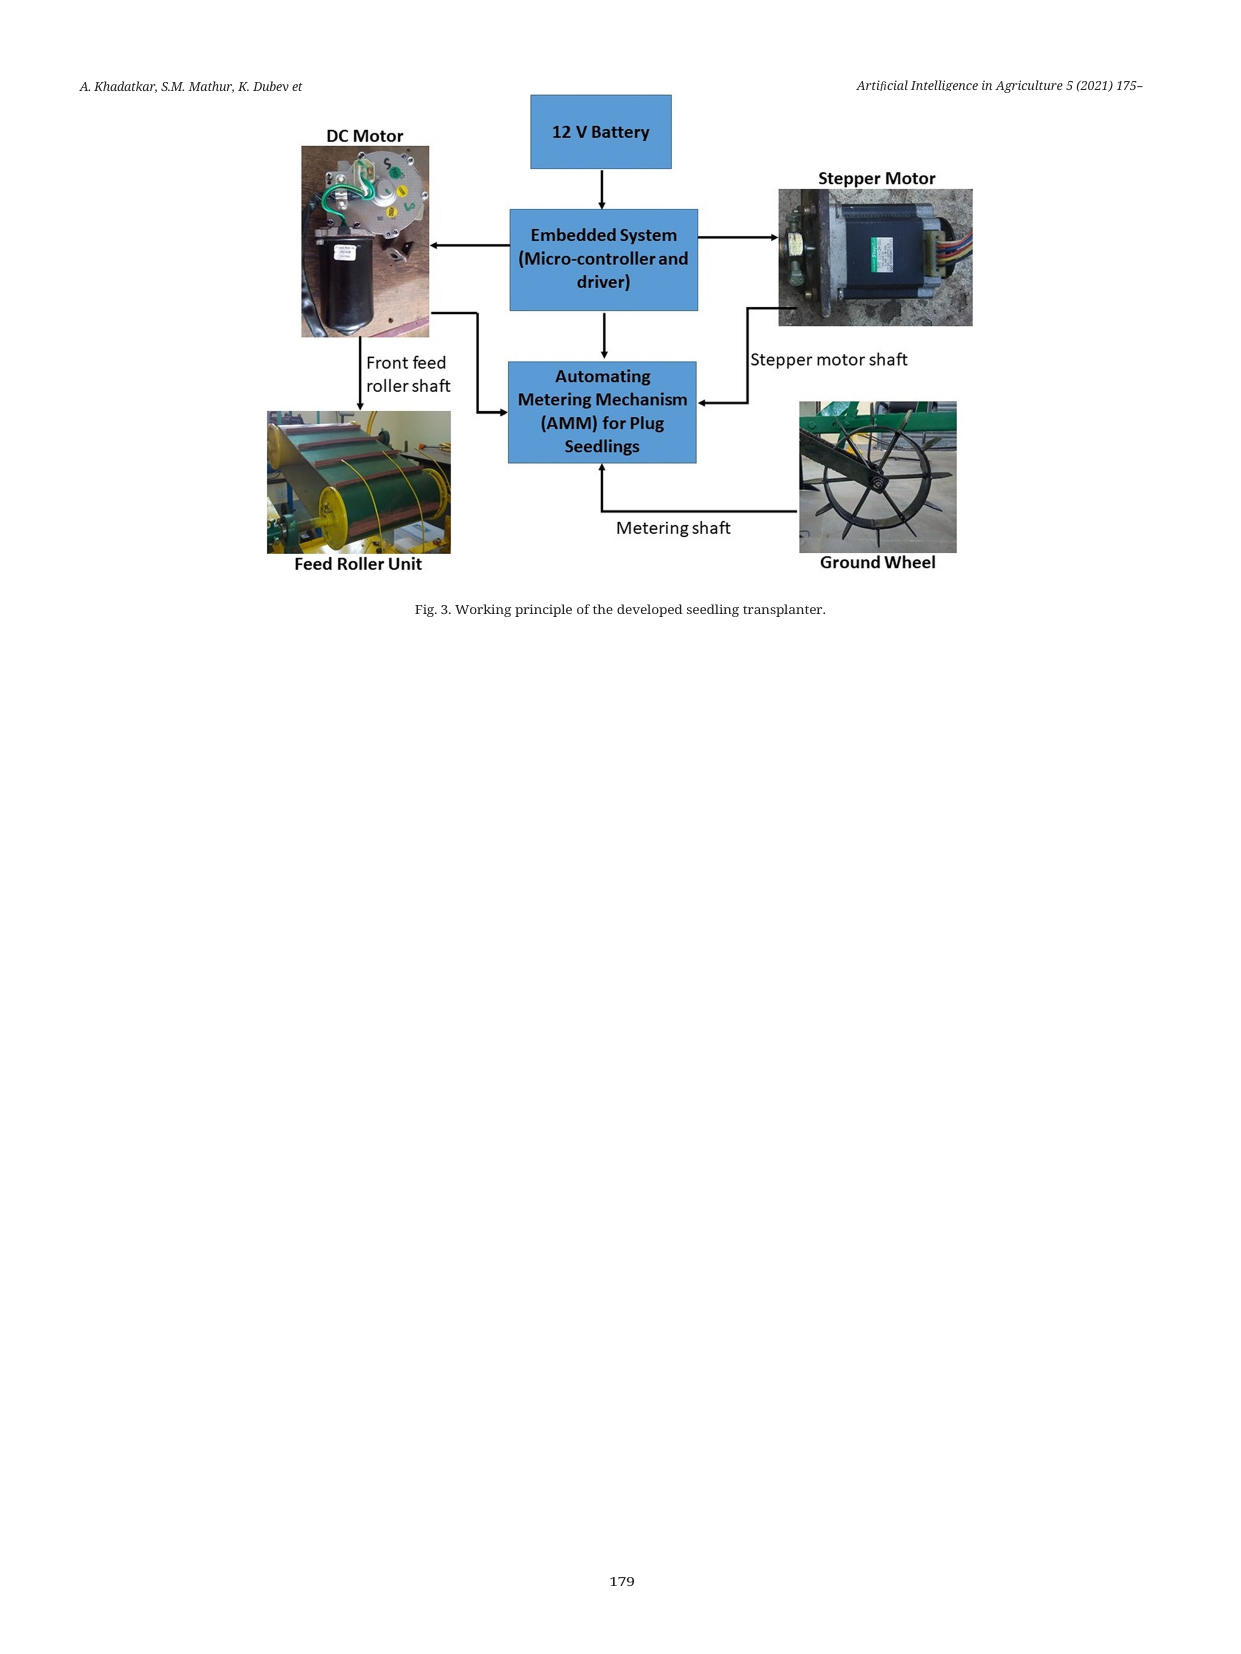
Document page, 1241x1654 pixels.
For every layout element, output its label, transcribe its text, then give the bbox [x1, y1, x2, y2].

text Fig. 3. Working principle of the developed seedling transplanter. [69, 601, 1171, 618]
picture [265, 91, 975, 574]
